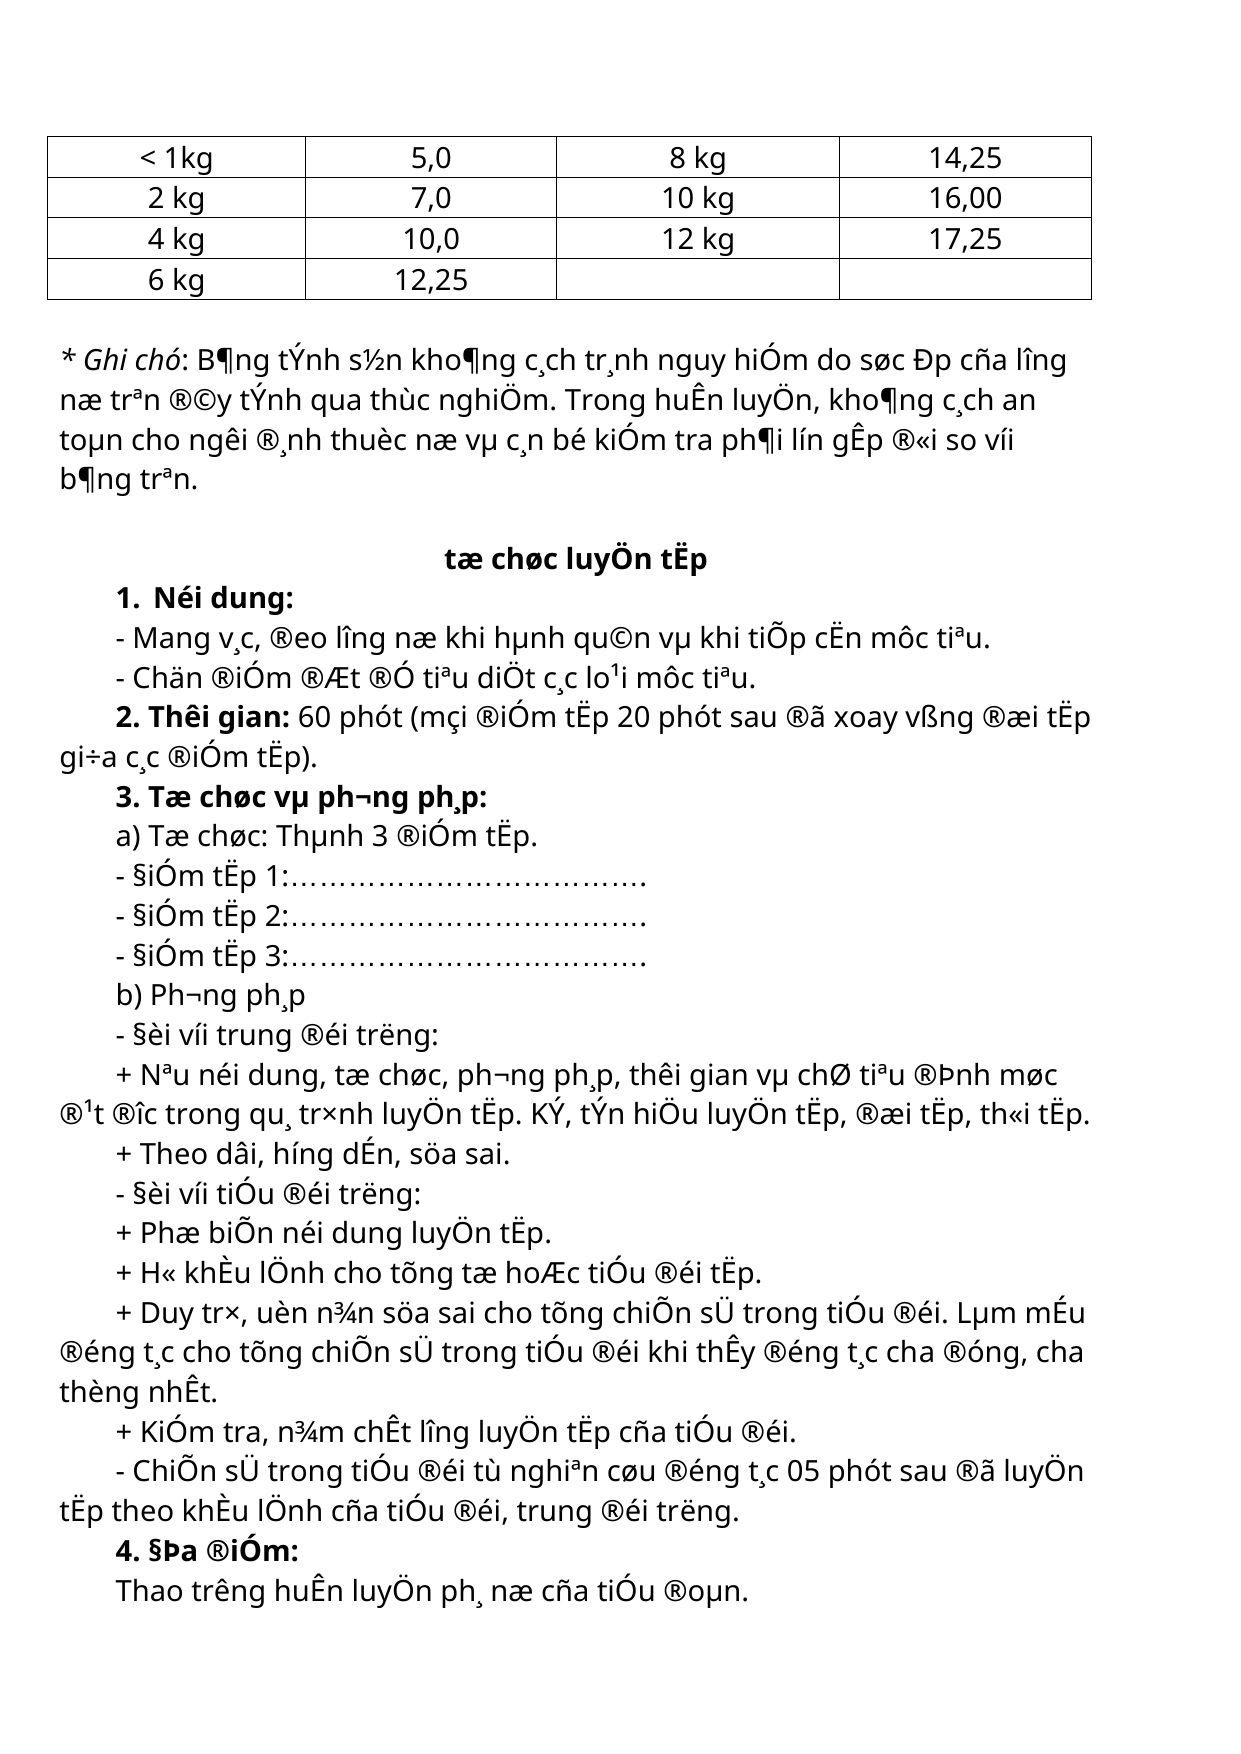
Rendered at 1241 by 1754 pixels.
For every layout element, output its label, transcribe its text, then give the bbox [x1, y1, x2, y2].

list Néi dung: [115, 578, 1092, 617]
table_cell 8 kg [557, 137, 839, 177]
table_cell < 1kg [48, 137, 305, 177]
table_cell 10 kg [557, 178, 839, 217]
table_cell 14,25 [840, 137, 1091, 177]
text 3. Tæ chøc vµ ph­¬ng ph¸p: [59, 776, 1092, 816]
text + Duy tr×, uèn n¾n söa sai cho tõng chiÕn sÜ trong tiÓu ®éi. Lµm mÉu ®éng t¸c cho tõng chiÕn sÜ trong tiÓu ®éi khi thÊy ®éng t¸c ch­a ®óng, cha thèng nhÊt. [59, 1292, 1092, 1411]
text - ChiÕn sÜ trong tiÓu ®éi tù nghiªn cøu ®éng t¸c 05 phót sau ®ã luyÖn tËp theo khÈu lÖnh cña tiÓu ®éi, trung ®éi tr­ëng. [59, 1451, 1092, 1530]
text - §èi víi tiÓu ®éi tr­ëng: [59, 1173, 1092, 1213]
text - §iÓm tËp 2:………………………………. [59, 895, 1092, 935]
text 2. Thêi gian: 60 phót (mçi ®iÓm tËp 20 phót sau ®ã xoay vßng ®æi tËp gi÷a c¸c ®iÓm tËp). [59, 697, 1092, 776]
table_cell [557, 259, 839, 299]
table_cell 12 kg [557, 218, 839, 258]
text Thao tr­êng huÊn luyÖn ph¸ næ cña tiÓu ®oµn. [59, 1570, 1092, 1609]
table_cell 16,00 [840, 178, 1091, 217]
table_cell 12,25 [306, 259, 556, 299]
text tæ chøc luyÖn tËp [59, 538, 1092, 578]
text + KiÓm tra, n¾m chÊt l­îng luyÖn tËp cña tiÓu ®éi. [59, 1411, 1092, 1451]
table_cell 6 kg [48, 259, 305, 299]
table_cell 10,0 [306, 218, 556, 258]
table_cell [840, 259, 1091, 299]
text + Phæ biÕn néi dung luyÖn tËp. [59, 1213, 1092, 1252]
text 4. §Þa ®iÓm: [59, 1530, 1092, 1570]
text b) Ph­¬ng ph¸p [59, 974, 1092, 1014]
text + Theo dâi, h­íng dÉn, söa sai. [59, 1133, 1092, 1173]
text - §iÓm tËp 3:………………………………. [59, 935, 1092, 974]
text - §iÓm tËp 1:………………………………. [59, 855, 1092, 895]
table_cell 5,0 [306, 137, 556, 177]
table_cell 2 kg [48, 178, 305, 217]
table_cell 17,25 [840, 218, 1091, 258]
table_cell 7,0 [306, 178, 556, 217]
text + H« khÈu lÖnh cho tõng tæ hoÆc tiÓu ®éi tËp. [59, 1252, 1092, 1292]
text - §èi víi trung ®éi tr­ëng: [59, 1014, 1092, 1054]
text + Nªu néi dung, tæ chøc, ph­¬ng ph¸p, thêi gian vµ chØ tiªu ®Þnh møc ®¹t ®­îc trong qu¸ tr×nh luyÖn tËp. KÝ, tÝn hiÖu luyÖn tËp, ®æi tËp, th«i tËp. [59, 1054, 1092, 1133]
text - Chän ®iÓm ®Æt ®Ó tiªu diÖt c¸c lo¹i môc tiªu. [115, 657, 1092, 697]
text * Ghi chó: B¶ng tÝnh s½n kho¶ng c¸ch tr¸nh nguy hiÓm do søc Ðp cña l­îng næ trªn ®©y tÝnh qua thùc nghiÖm. Trong huÊn luyÖn, kho¶ng c¸ch an toµn cho ng­êi ®¸nh thuèc næ vµ c¸n bé kiÓm tra ph¶i lín gÊp ®«i so víi b¶ng trªn. [59, 339, 1092, 498]
text a) Tæ chøc: Thµnh 3 ®iÓm tËp. [59, 816, 1092, 855]
table_cell 4 kg [48, 218, 305, 258]
text - Mang v¸c, ®eo l­îng næ khi hµnh qu©n vµ khi tiÕp cËn môc tiªu. [115, 617, 1092, 657]
